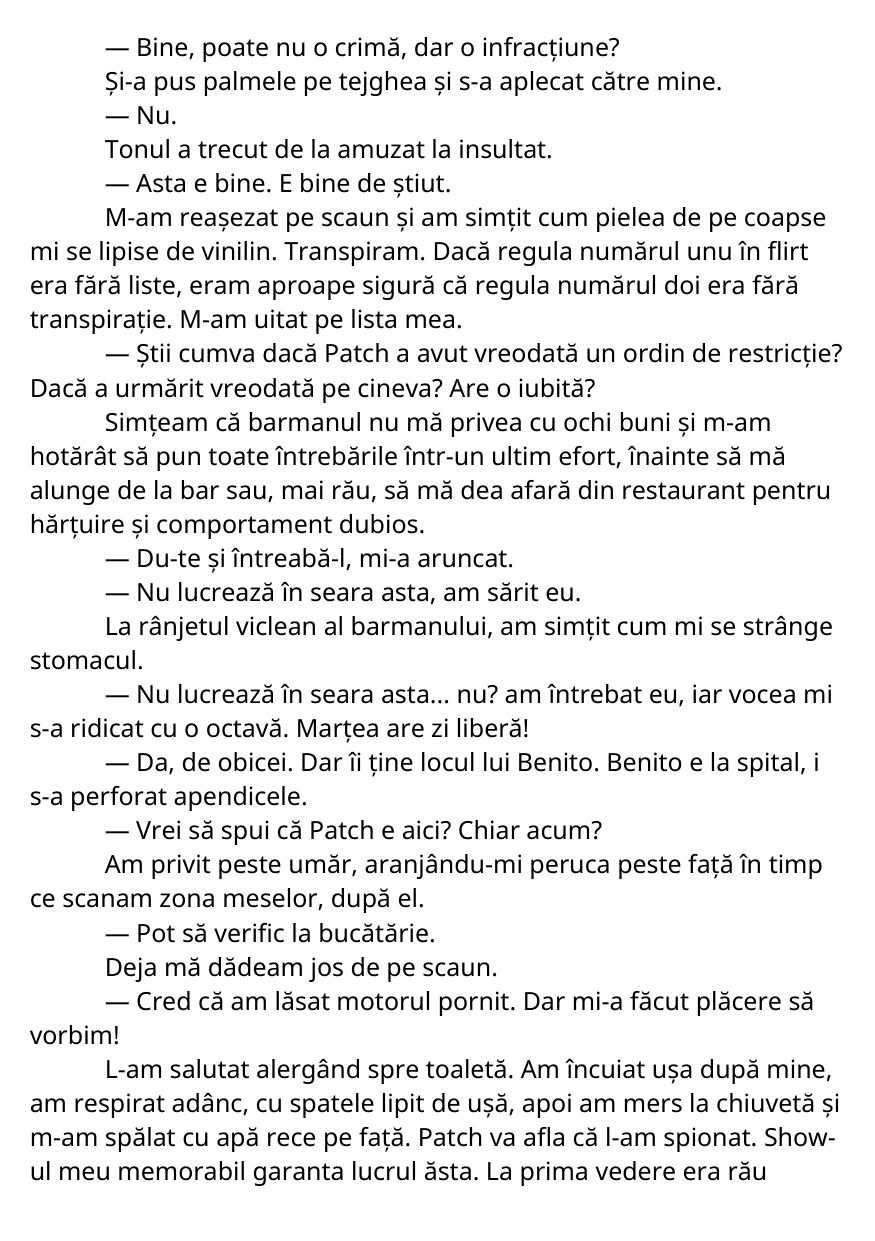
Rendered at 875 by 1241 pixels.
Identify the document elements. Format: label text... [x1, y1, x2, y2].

text — Cred că am lăsat motorul pornit. Dar mi-a făcut plăcere să vorbim! [29, 983, 844, 1051]
text — Da, de obicei. Dar îi ţine locul lui Benito. Benito e la spital, i s-a perforat apendicele. [29, 745, 844, 813]
text Deja mă dădeam jos de pe scaun. [29, 949, 844, 983]
text — Ştii cumva dacă Patch a avut vreodată un ordin de restricţie? Dacă a urmărit vreodată pe cineva? Are o iubită? [29, 336, 844, 404]
text — Nu lucrează în seara asta... nu? am întrebat eu, iar vocea mi s-a ridicat cu o octavă. Marţea are zi liberă! [29, 677, 844, 745]
text Am privit peste umăr, aranjându-mi peruca peste faţă în timp ce scanam zona meselor, după el. [29, 847, 844, 915]
text — Nu. [29, 98, 844, 132]
text — Asta e bine. E bine de ştiut. [29, 166, 844, 200]
text Şi-a pus palmele pe tejghea şi s-a aplecat către mine. [29, 64, 844, 98]
text Simţeam că barmanul nu mă privea cu ochi buni şi m-am hotărât să pun toate întrebările într-un ultim efort, înainte să mă alunge de la bar sau, mai rău, să mă dea afară din restaurant pentru hărţuire şi comportament dubios. [29, 404, 844, 541]
text — Pot să verific la bucătărie. [29, 915, 844, 949]
text — Bine, poate nu o crimă, dar o infracţiune? [29, 29, 844, 64]
text — Nu lucrează în seara asta, am sărit eu. [29, 574, 844, 609]
text — Du-te şi întreabă-l, mi-a aruncat. [29, 541, 844, 574]
text M-am reaşezat pe scaun şi am simţit cum pielea de pe coapse mi se lipise de vinilin. Transpiram. Dacă regula numărul unu în flirt era fără liste, eram aproape sigură că regula numărul doi era fără transpiraţie. M-am uitat pe lista mea. [29, 200, 844, 336]
text La rânjetul viclean al barmanului, am simţit cum mi se strânge stomacul. [29, 609, 844, 677]
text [29, 1051, 844, 1188]
text — Vrei să spui că Patch e aici? Chiar acum? [29, 813, 844, 847]
text Tonul a trecut de la amuzat la insultat. [29, 132, 844, 166]
